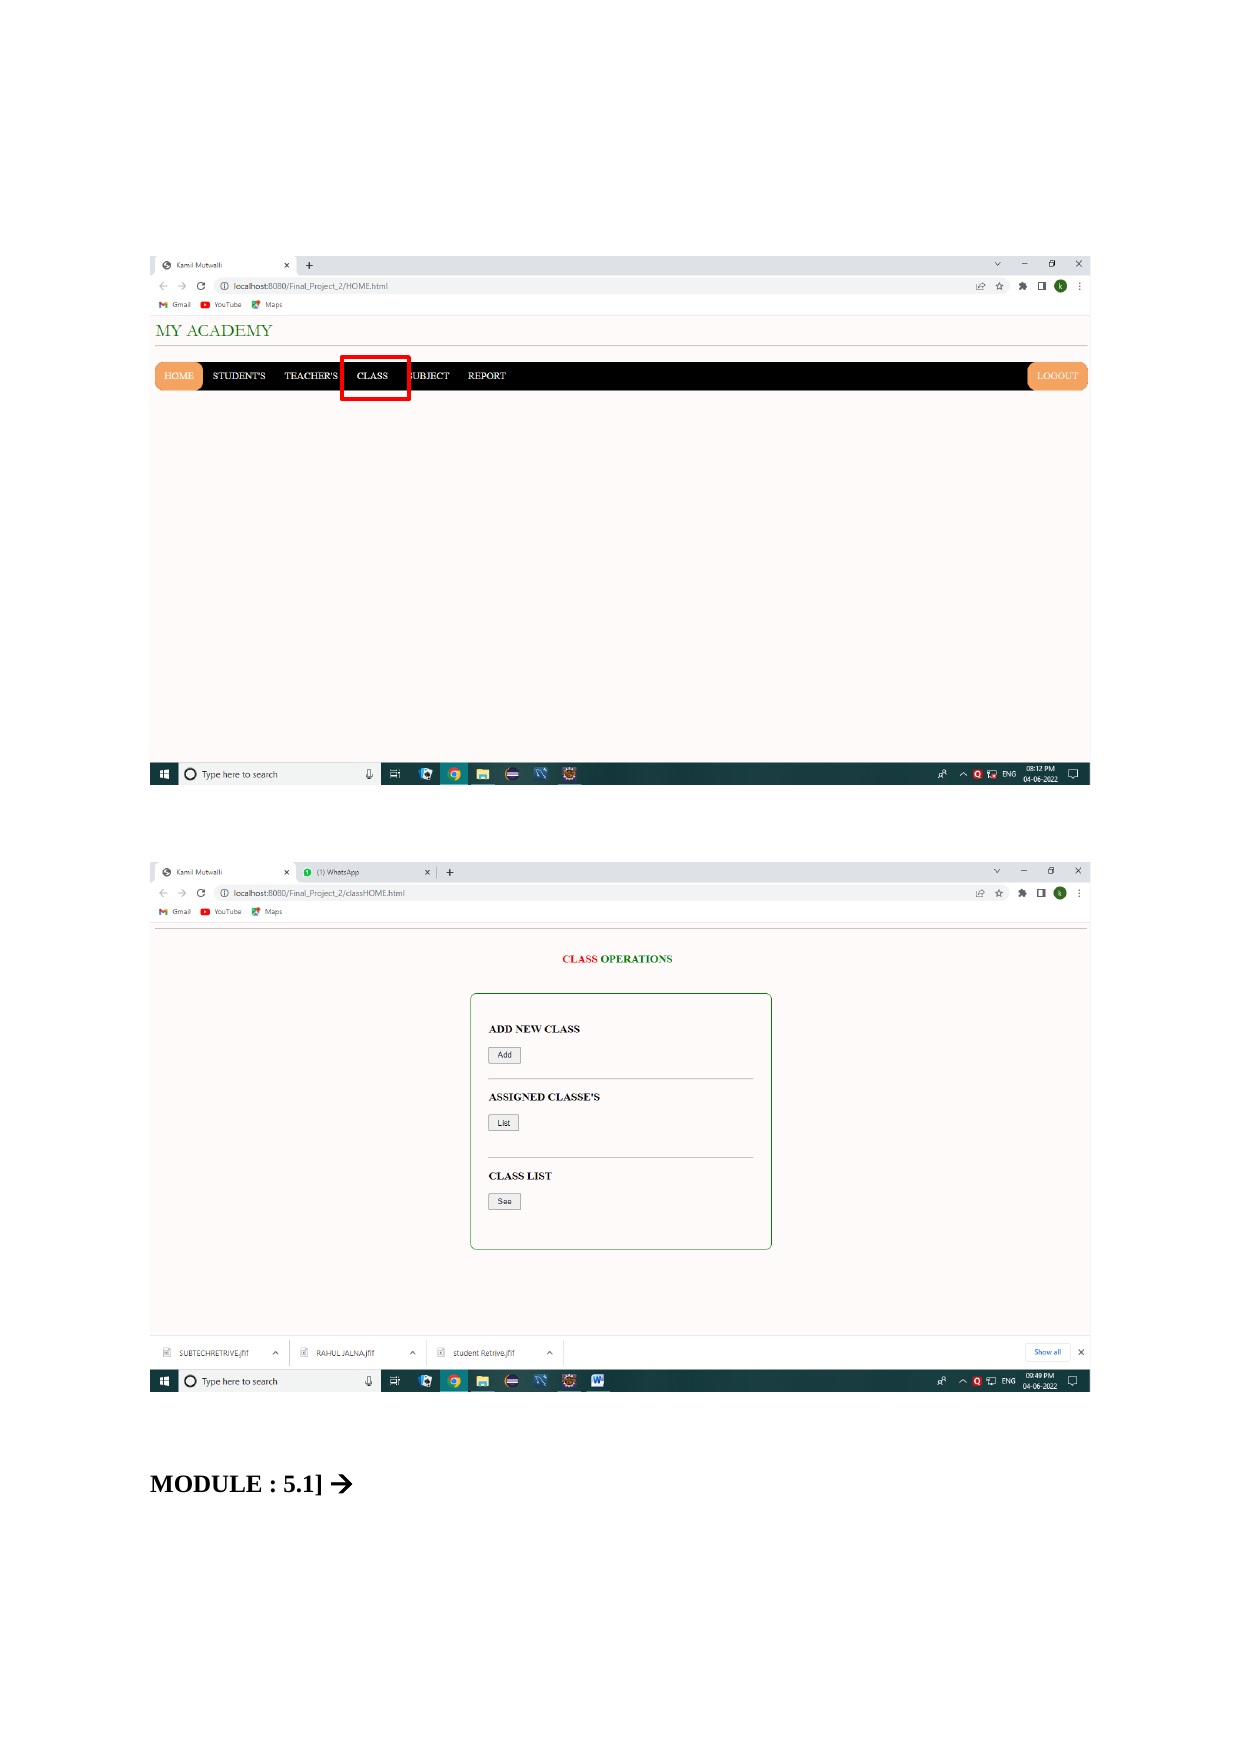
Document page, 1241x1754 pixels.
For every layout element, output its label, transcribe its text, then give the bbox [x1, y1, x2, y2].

picture [150, 256, 1091, 785]
picture [150, 862, 1091, 1392]
text MODULE : 5.1] [150, 1469, 1090, 1498]
